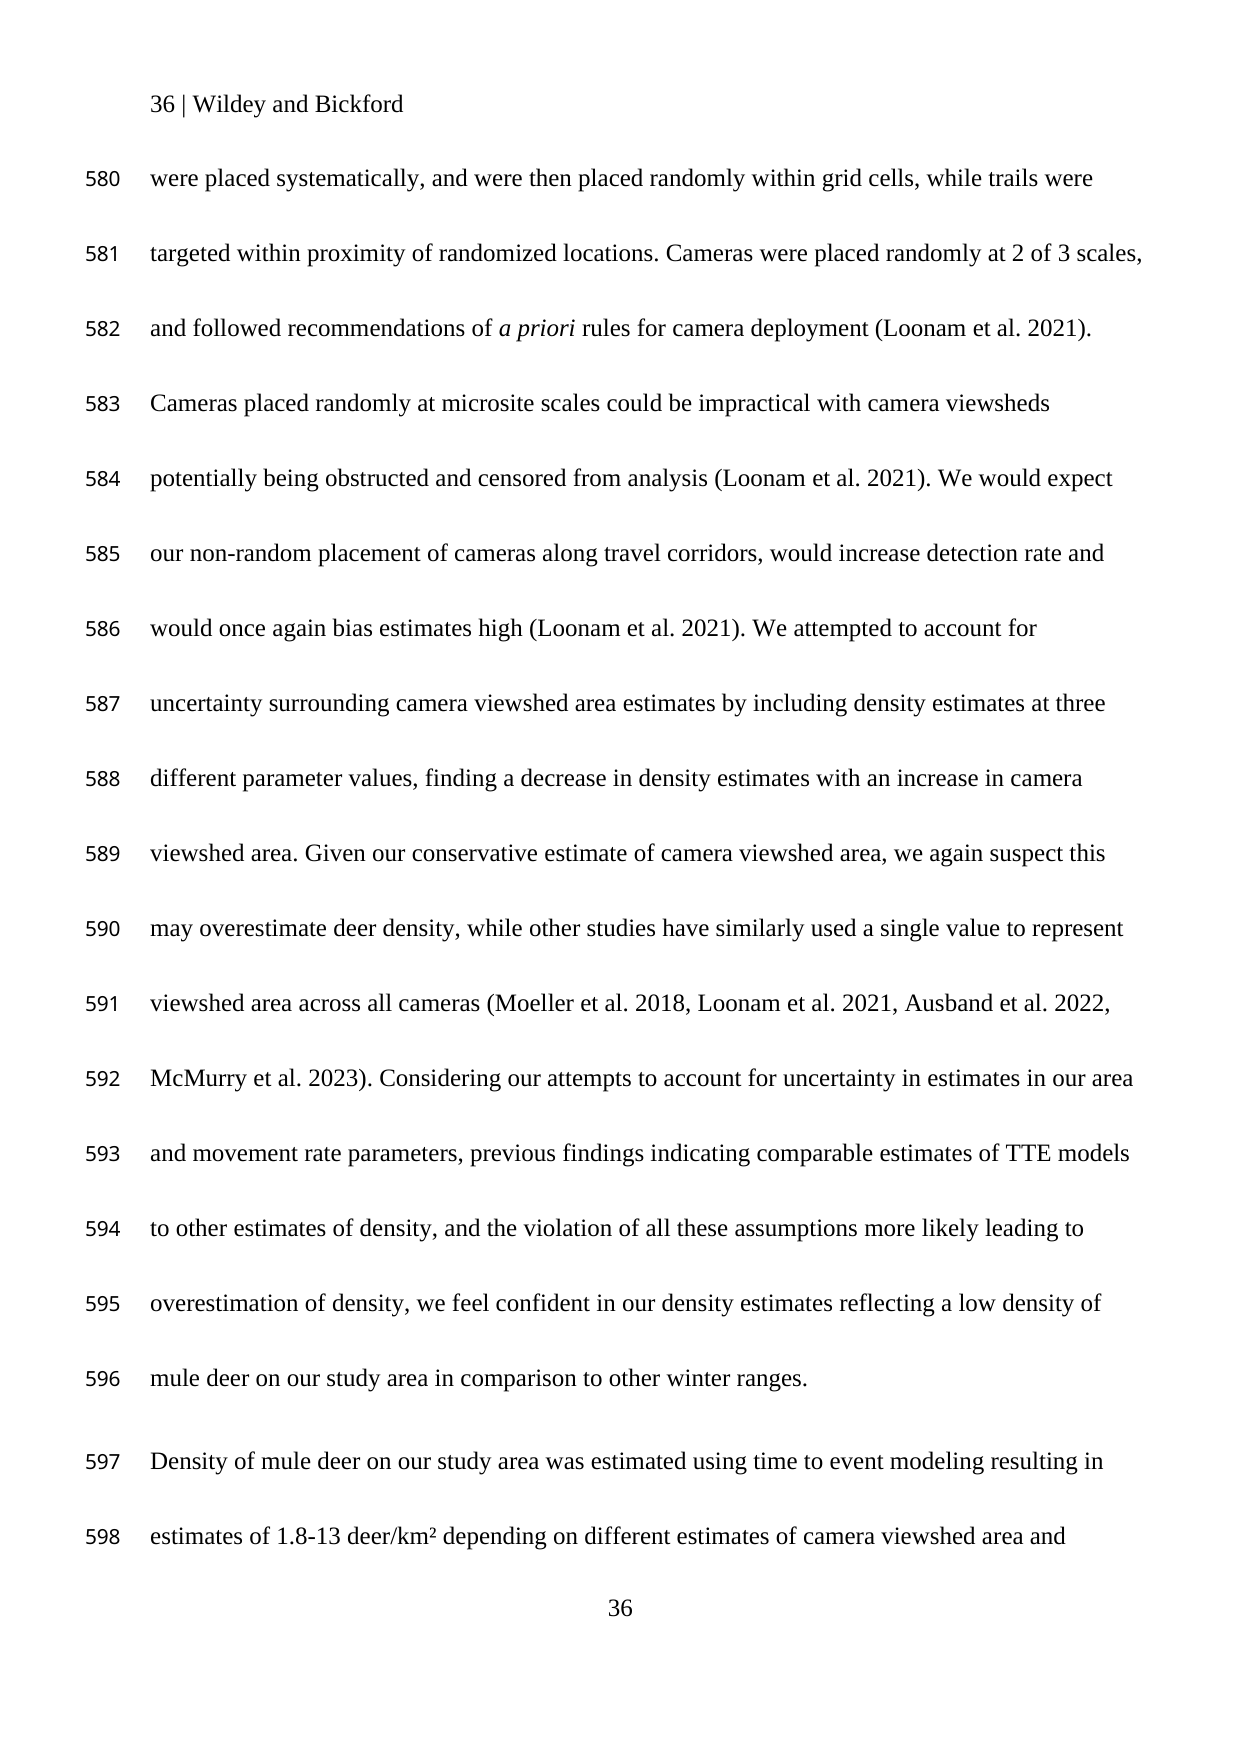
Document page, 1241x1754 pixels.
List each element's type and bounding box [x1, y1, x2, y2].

text [150, 1442, 1146, 1554]
text [150, 159, 1146, 1397]
